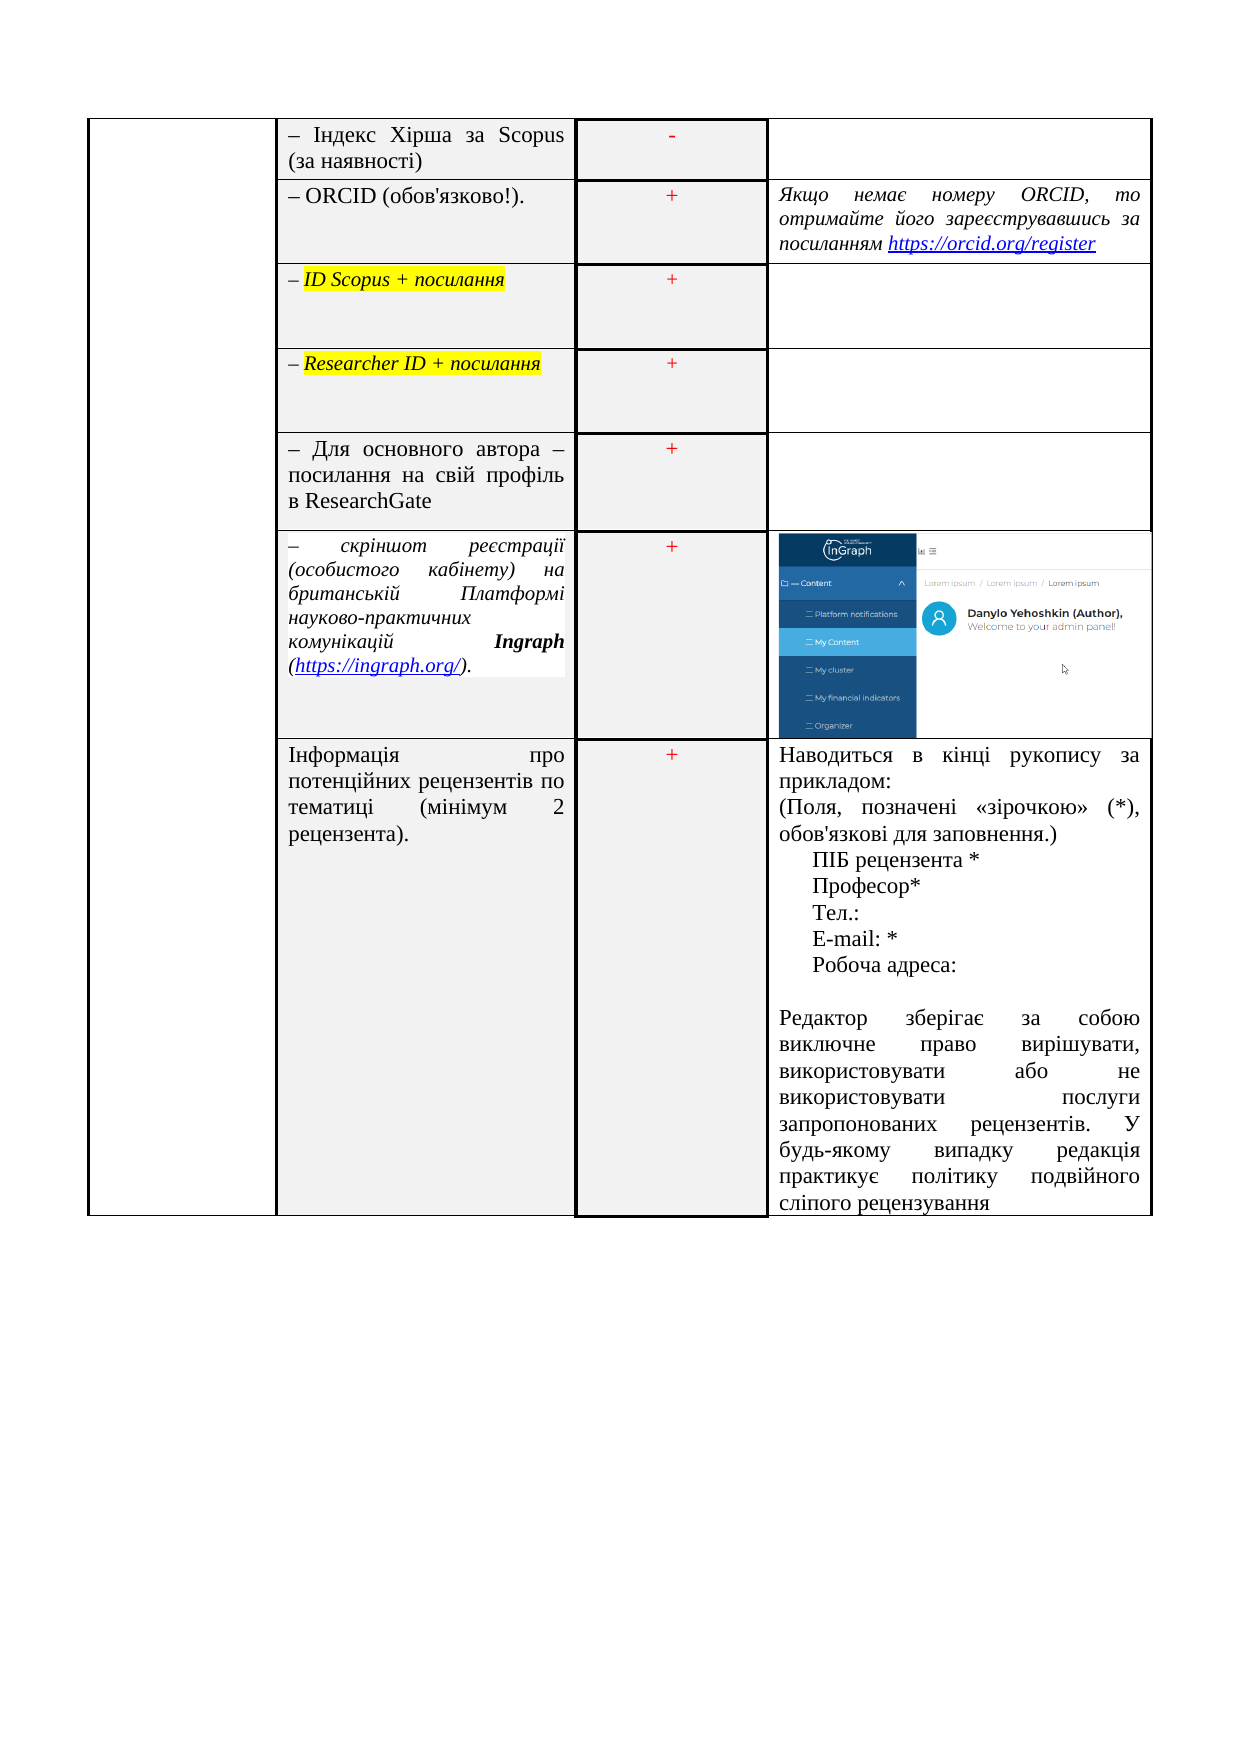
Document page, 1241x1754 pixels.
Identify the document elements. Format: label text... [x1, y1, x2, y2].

table_cell [769, 531, 1150, 737]
table_cell – ID Scopus + посилання [278, 264, 574, 347]
picture [778, 532, 1152, 738]
table_cell + [578, 533, 766, 737]
table_cell – Для основного автора – посилання на свій профіль в ResearchGate [278, 433, 574, 529]
table_cell – ORCID (обов'язково!). [278, 180, 574, 263]
table_cell Наводиться в кінці рукопису за прикладом: (Поля, позначені «зірочкою» (*), обов'язкові для заповнення.) ПІБ рецензента * Професор* Тел.: E-mail: * Робоча адреса: Редактор зберігає за собою виключне право вирішувати, використовувати або не використовувати послуги запропонованих рецензентів. У будь-якому випадку редакція практикує політику подвійного сліпого рецензування [769, 739, 1150, 1215]
table_cell + [578, 266, 766, 347]
table_cell – скріншот реєстрації (особистого кабінету) на британській Платформі науково-практичних комунікацій Ingraph (https://ingraph.org/). [278, 531, 574, 737]
table_cell Якщо немає номеру ORCID, то отримайте його зареєструвавшись за посиланням https://orcid.org/register [769, 180, 1150, 263]
table_cell + [578, 435, 766, 529]
table_cell + [578, 351, 766, 432]
table_cell + [578, 182, 766, 263]
table_cell – Researcher ID + посилання [278, 349, 574, 432]
table_cell [769, 349, 1150, 432]
table_cell - [578, 121, 766, 179]
table_cell [769, 264, 1150, 347]
table_cell – Індекс Хірша за Scopus (за наявності) [278, 119, 574, 179]
table_cell [769, 433, 1150, 529]
table_cell [769, 119, 1150, 179]
table_cell Інформація про потенційних рецензентів по тематиці (мінімум 2 рецензента). [278, 739, 574, 1215]
table_cell + [578, 741, 766, 1215]
